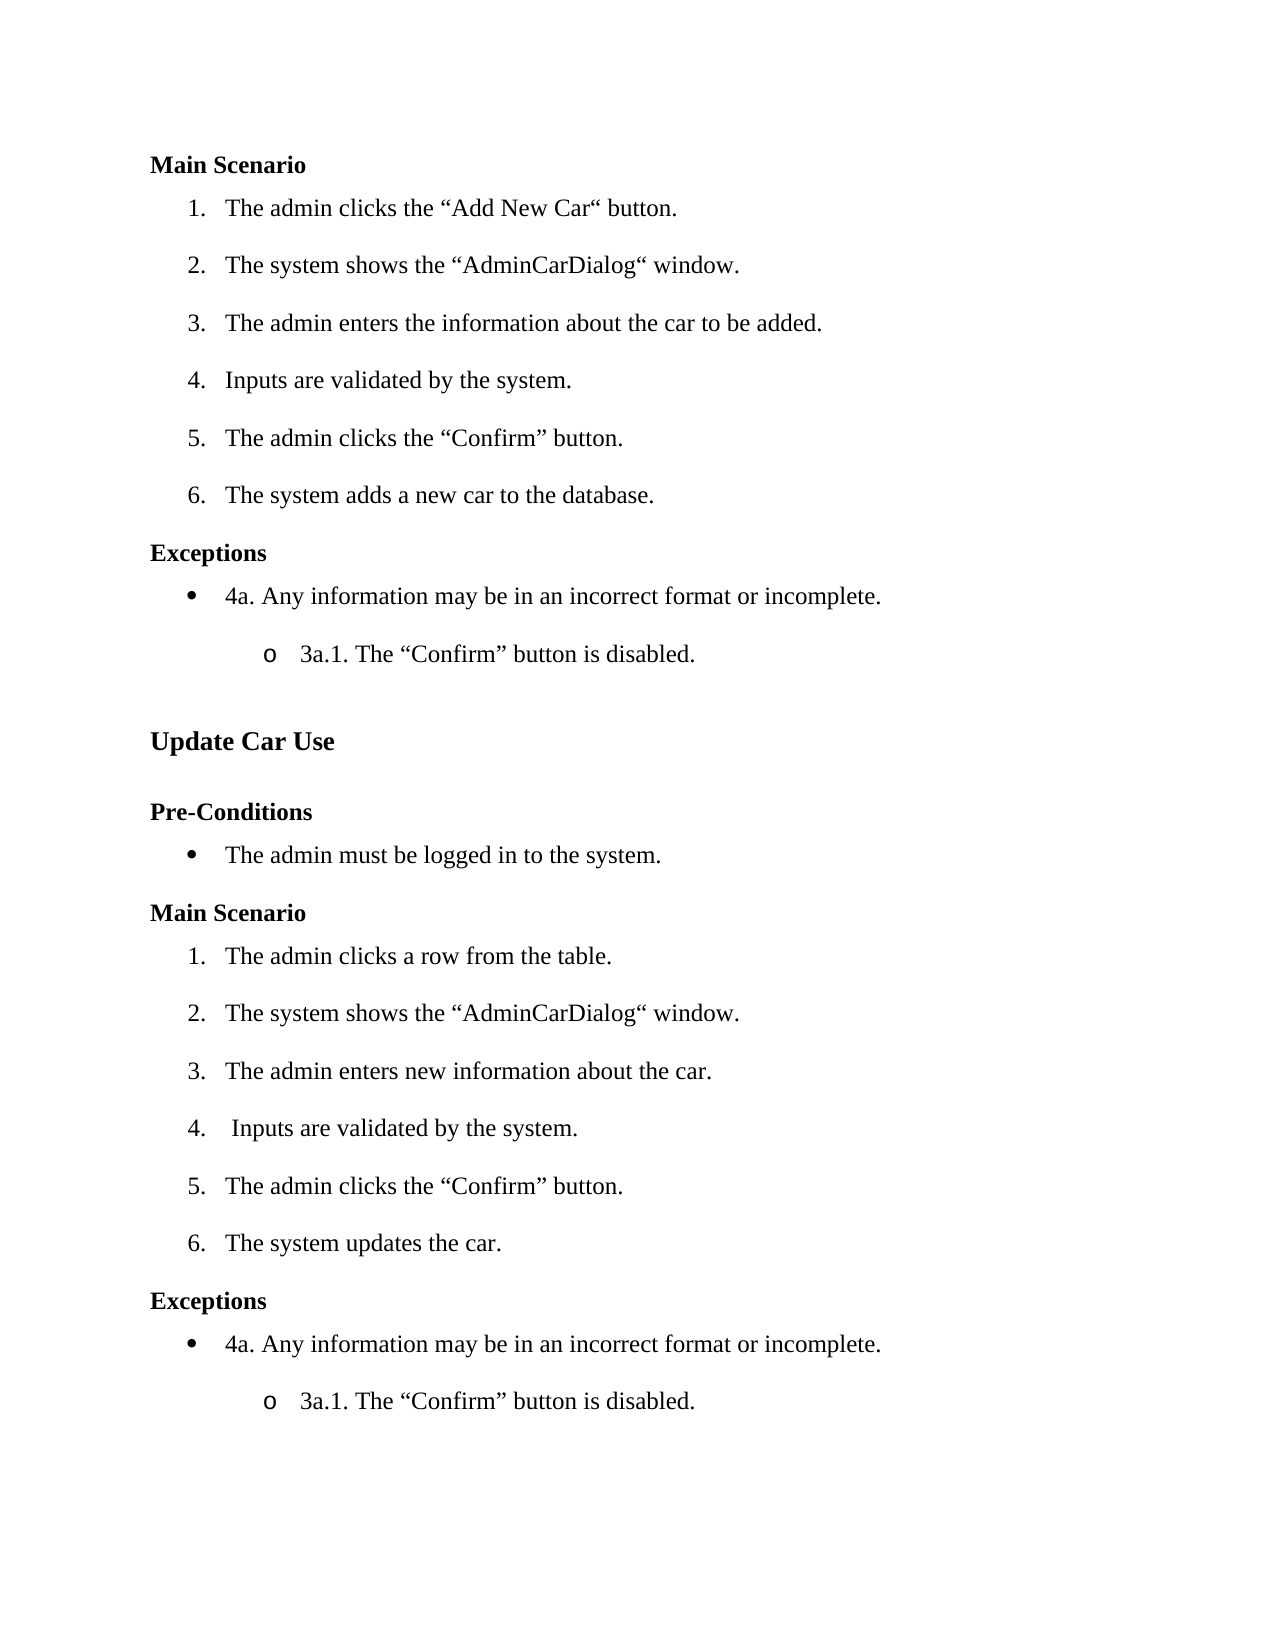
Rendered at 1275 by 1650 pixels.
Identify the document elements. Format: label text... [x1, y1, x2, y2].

list The system adds a new car to the database. [187, 481, 1125, 509]
title Update Car Use [150, 725, 1125, 757]
list The admin clicks a row from the table. [187, 941, 1125, 969]
list The system shows the “AdminCarDialog“ window. [187, 998, 1125, 1027]
text Exceptions [150, 1286, 1125, 1314]
list The admin enters new information about the car. [187, 1056, 1125, 1084]
list The system updates the car. [187, 1228, 1125, 1257]
text Pre-Conditions [150, 797, 1125, 826]
list The admin must be logged in to the system. [187, 840, 1125, 869]
list Inputs are validated by the system. [187, 1113, 1125, 1142]
list The admin enters the information about the car to be added. [187, 308, 1125, 337]
list The admin clicks the “Add New Car“ button. [187, 193, 1125, 222]
text Main Scenario [150, 150, 1125, 179]
list 4a. Any information may be in an incorrect format or incomplete. [187, 581, 1125, 610]
list The admin clicks the “Confirm” button. [187, 1171, 1125, 1199]
text Main Scenario [150, 898, 1125, 926]
list 4a. Any information may be in an incorrect format or incomplete. [187, 1329, 1125, 1358]
list Inputs are validated by the system. [187, 366, 1125, 394]
text Exceptions [150, 538, 1125, 567]
list The admin clicks the “Confirm” button. [187, 423, 1125, 452]
list 3a.1. The “Confirm” button is disabled. [262, 1386, 1125, 1417]
list The system shows the “AdminCarDialog“ window. [187, 251, 1125, 279]
list 3a.1. The “Confirm” button is disabled. [262, 639, 1125, 669]
